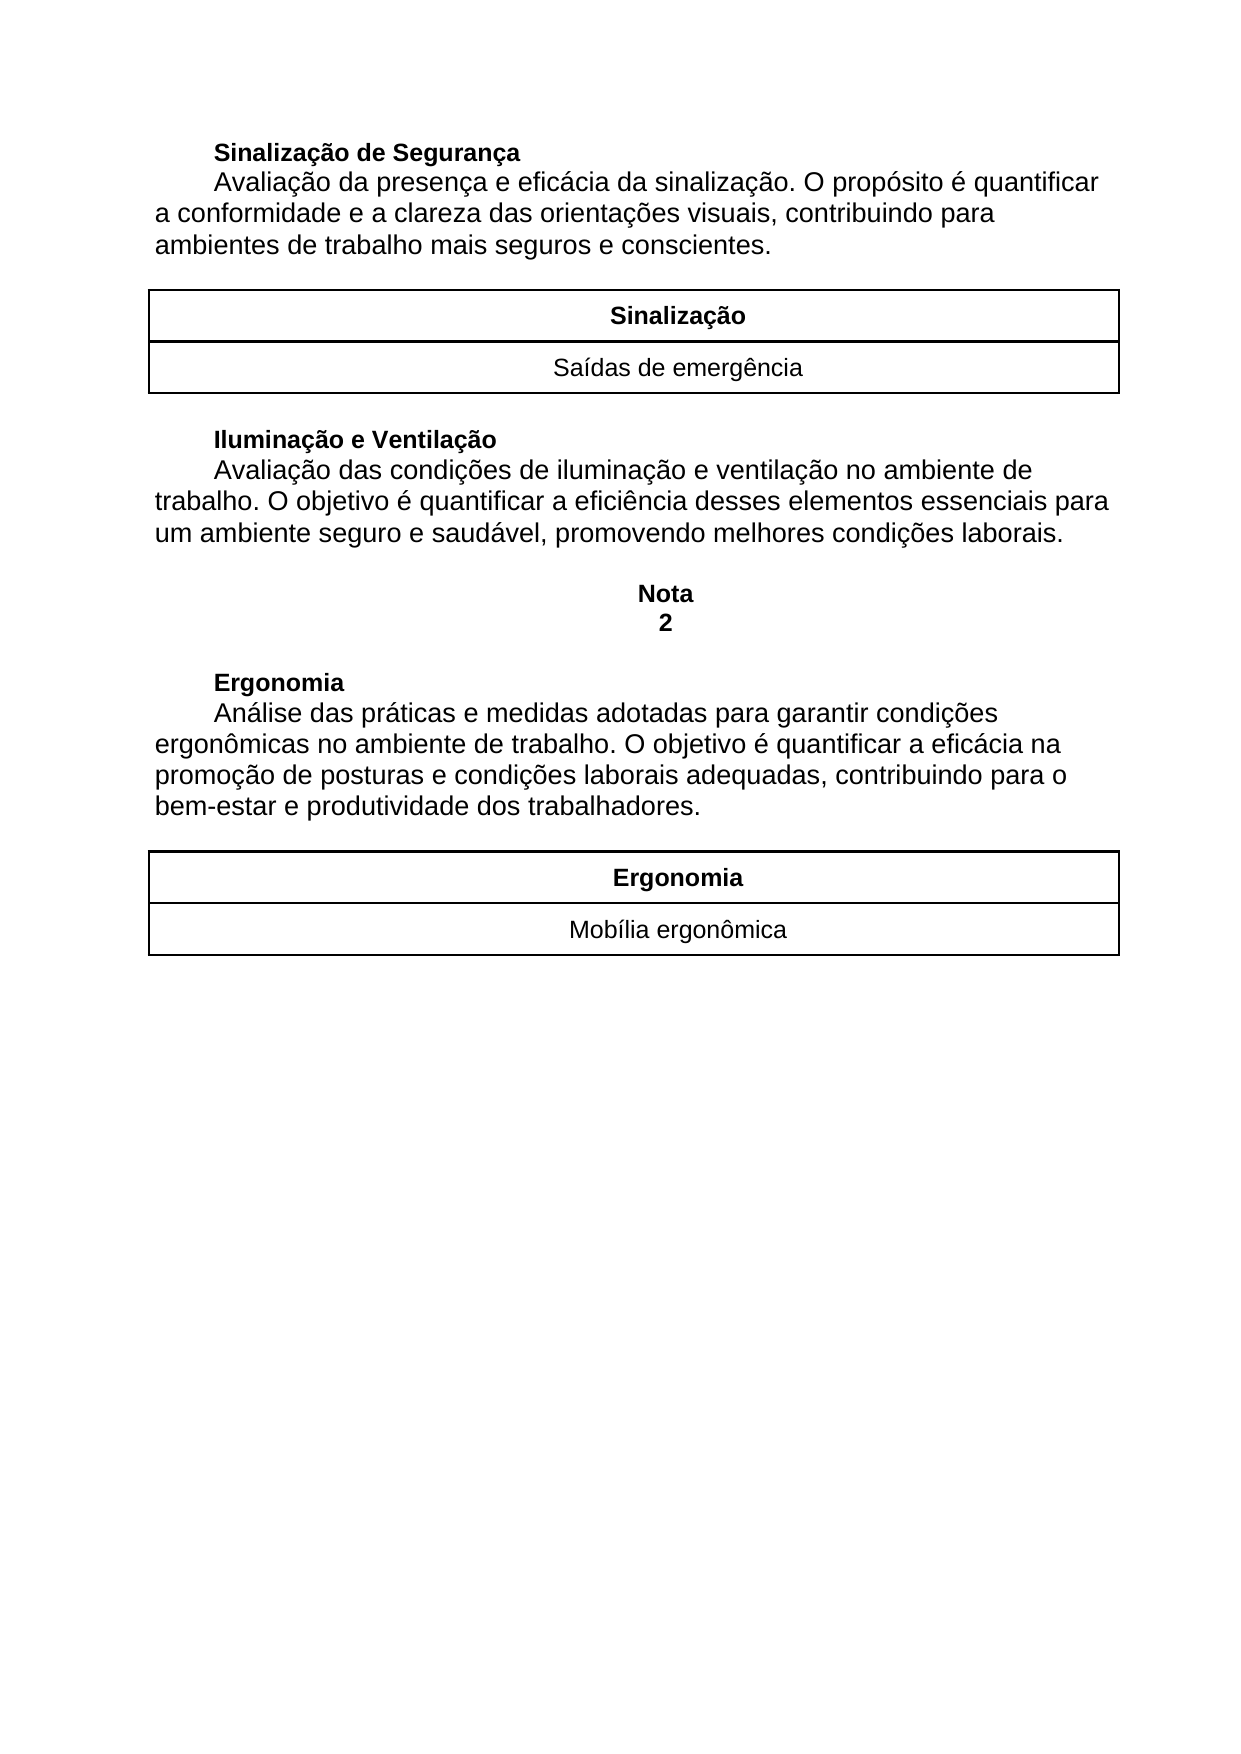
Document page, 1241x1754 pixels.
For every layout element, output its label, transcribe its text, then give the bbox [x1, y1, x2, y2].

text Análise das práticas e medidas adotadas para garantir condições ergonômicas no ambiente de trabalho. O objetivo é quantificar a eficácia na promoção de posturas e condições laborais adequadas, contribuindo para o bem-estar e produtividade dos trabalhadores. [154, 697, 1117, 822]
table_cell Saídas de emergência [150, 343, 1118, 392]
table_cell Mobília ergonômica [150, 904, 1118, 954]
text Avaliação da presença e eficácia da sinalização. O propósito é quantificar a conformidade e a clareza das orientações visuais, contribuindo para ambientes de trabalho mais seguros e conscientes. [154, 166, 1117, 260]
table_header Ergonomia [150, 853, 1118, 902]
text Ergonomia [154, 668, 1117, 697]
text Sinalização de Segurança [154, 137, 1117, 166]
text 2 [154, 608, 1117, 637]
text Iluminação e Ventilação [154, 425, 1117, 454]
text Nota [154, 579, 1117, 608]
table_header Sinalização [150, 291, 1118, 340]
text Avaliação das condições de iluminação e ventilação no ambiente de trabalho. O objetivo é quantificar a eficiência desses elementos essenciais para um ambiente seguro e saudável, promovendo melhores condições laborais. [154, 454, 1117, 548]
